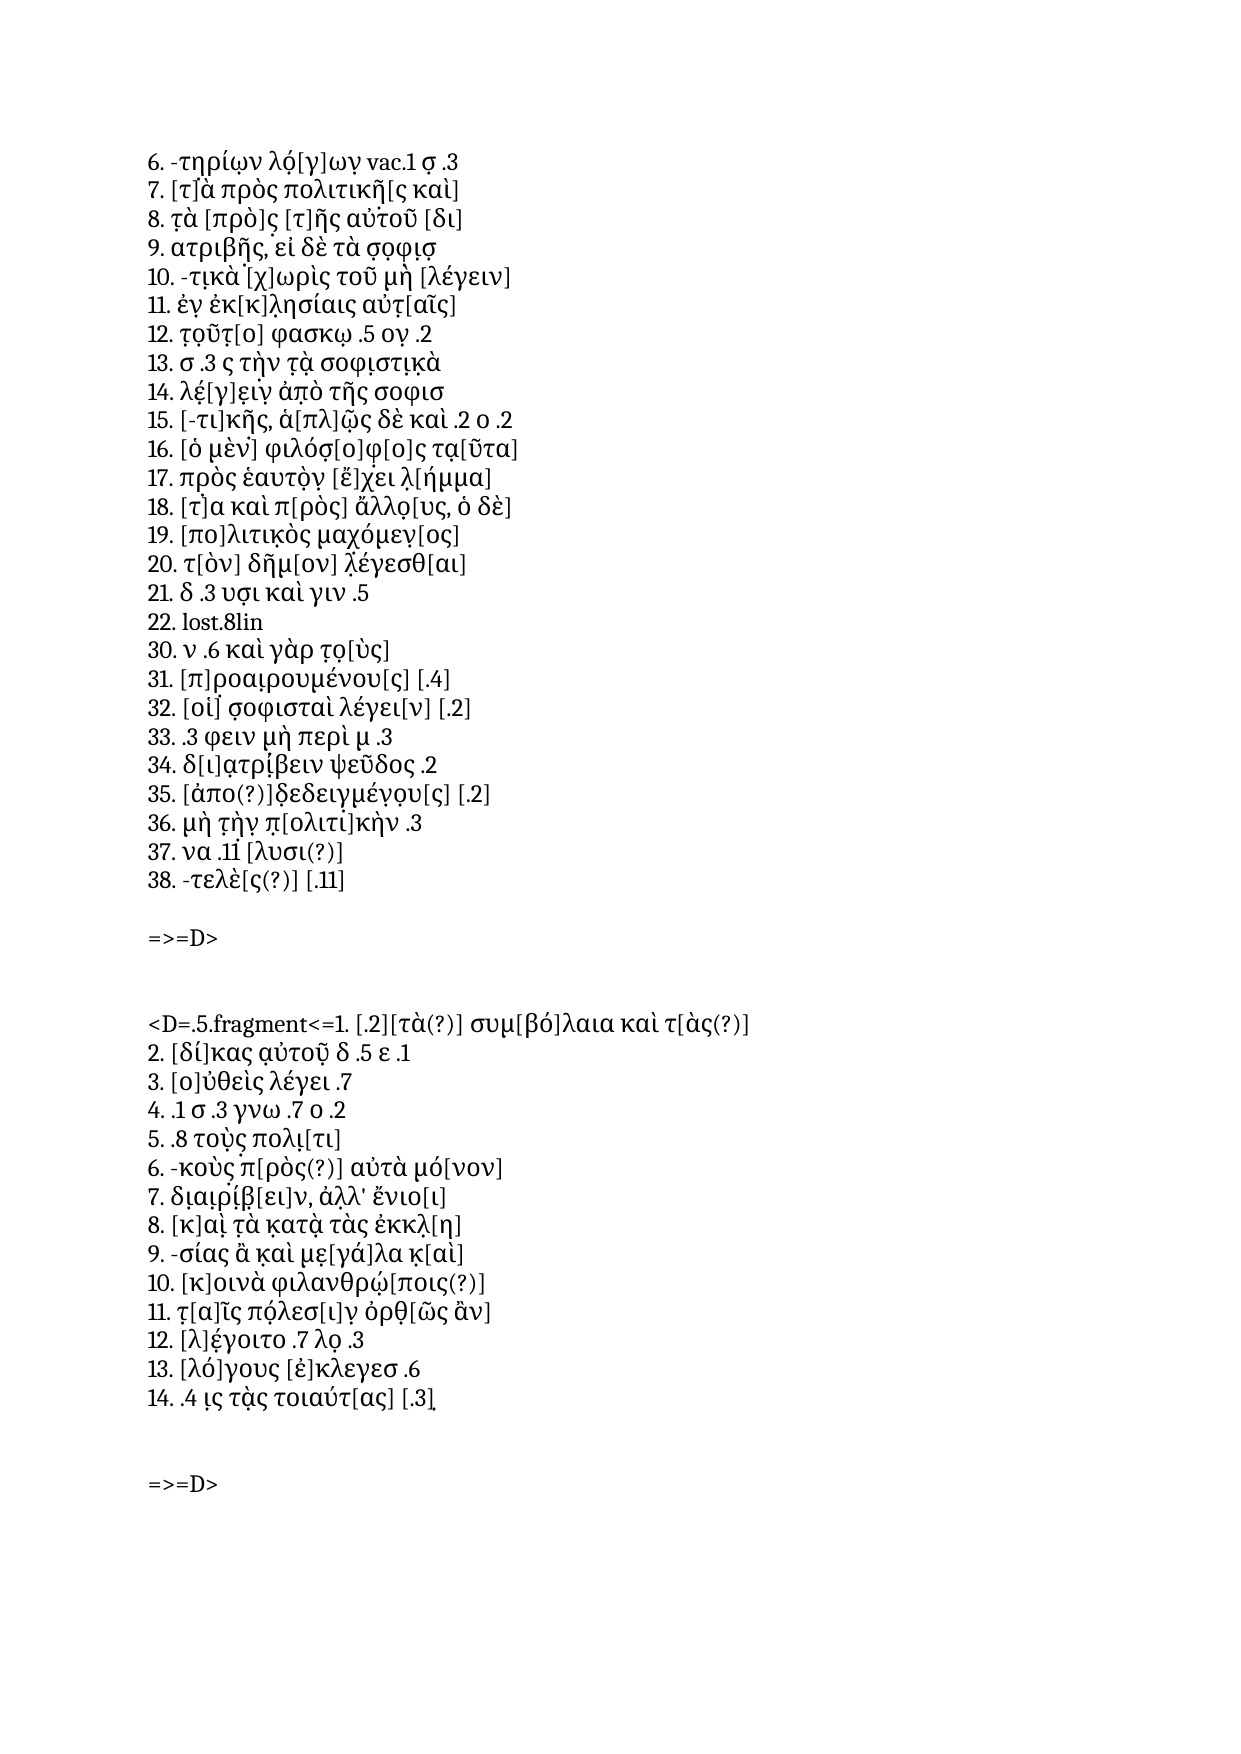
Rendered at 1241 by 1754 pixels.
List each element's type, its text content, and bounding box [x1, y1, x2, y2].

text 6. -κοὺς̣ π[ρὸς(?)] αὐτὰ μό[νον] [148, 1154, 1093, 1183]
text 32. [οἱ] σ̣οφισταὶ λέγει[ν] [.2] [148, 694, 1093, 723]
text 3. [ο]ὐθεὶς λέγει .7 [148, 1068, 1093, 1096]
text 33. .3 φειν μ̣ὴ περὶ μ .3 [148, 723, 1093, 751]
text 13. σ .3 ς τὴ̣ν τ̣ὰ̣ σοφι̣στι̣κ̣ὰ [148, 349, 1093, 378]
text 38. -τελὲ[ς(?)] [.11] [148, 866, 1093, 895]
text 13. [λό]γους [ἐ]κλεγεσ .6 [148, 1355, 1093, 1384]
text 19. [πο]λιτικ̣ὸς μαχ̣όμεν̣[ος] [148, 521, 1093, 550]
text 6. -τη̣ρίω̣ν λό̣[γ]ων̣ vac.1 σ̣ .3 [148, 148, 1093, 176]
text 10. -τι̣κὰ [χ]ωρὶς τοῦ μὴ [λέγειν] [148, 263, 1093, 291]
text 18. [τ]α καὶ π[ρὸς] ἄλλο̣[υς, ὁ δὲ] [148, 493, 1093, 521]
text 20. τ[ὸν] δῆμ[ον] λ̣έγεσθ[αι] [148, 550, 1093, 579]
text 21. δ .3 υσ̣ι καὶ γιν .5 [148, 579, 1093, 608]
text 17. πρ̣ὸς ἑαυτὸ̣ν̣ [ἔ]χει λ̣[ήμμα] [148, 464, 1093, 493]
text 8. [κ]αὶ̣ τ̣ὰ κ̣ατὰ̣ τὰς ἐκκλ̣[η] [148, 1211, 1093, 1240]
text 5. .8 τοὺ̣ς̣ πολι̣[τι] [148, 1125, 1093, 1154]
text 14. λέ̣[γ]ε̣ιν̣ ἀπ̣ὸ τῆς σοφισ [148, 378, 1093, 406]
text 12. [λ]έ̣γοιτο .7 λο̣ .3 [148, 1326, 1093, 1355]
text 31. [π]ρ̣οαι̣ρουμένου[ς] [.4] [148, 665, 1093, 694]
text 11. τ̣[α]ῖς πό̣λεσ[ι]ν̣ ὀρθ̣[ῶς ἂν] [148, 1298, 1093, 1326]
text 30. ν .6 καὶ γὰρ τ̣ο̣[ὺς] [148, 636, 1093, 665]
text 7. δι̣αι̣ρί̣β̣[ει]ν, ἀλ̣λ' ἔνιο[ι] [148, 1183, 1093, 1211]
text 11. ἐν̣ ἐκ[κ]λ̣ησίαις αὐτ̣[αῖς] [148, 291, 1093, 320]
text 2. [δί]κας α̣ὐτοῦ̣ δ .5 ε .1 [148, 1039, 1093, 1068]
text 14. .4 ι̣ς τὰ̣ς τοιαύτ[ας] [.3] ̣ [148, 1384, 1093, 1413]
text 35. [ἀπο(?)]δ̣εδειγ̣μέν̣ο̣υ[ς] [.2] [148, 780, 1093, 809]
text 16. [ὁ μὲν] φιλόσ̣[ο]φ̣[ο]ς τα̣[ῦτα] [148, 435, 1093, 464]
text 22. lost.8lin [148, 608, 1093, 636]
text 36. μὴ τ̣ὴ̣ν̣ π̣[ολιτι]κὴν .3 [148, 809, 1093, 838]
text 9. ατριβῆ̣ς, εἰ δὲ τὰ σ̣ο̣φ̣ι̣σ̣ [148, 234, 1093, 263]
text 12. τ̣ο̣ῦτ̣[ο] φασκω̣ .5 ον̣ .2 [148, 320, 1093, 349]
text 10. [κ]οινὰ φιλανθρώ̣[ποις(?)] [148, 1269, 1093, 1298]
text 15. [-τι]κῆ̣ς, ἁ[πλ]ῶ̣ς δὲ καὶ .2 ο .2 [148, 406, 1093, 435]
text 9. -σίας ἂ κ̣αὶ με̣[γά]λα κ̣[αὶ] [148, 1240, 1093, 1269]
text 37. να .11 [λυσι(?)] [148, 838, 1093, 866]
text <D=.5.fragment<=1. [.2][τὰ(?)] συμ[βό]λαια καὶ τ[ὰς(?)] [148, 1010, 1093, 1039]
text 7. [τ]ὰ πρὸς πολιτικῆ̣[ς καὶ] [148, 176, 1093, 205]
text 8. τ̣ὰ [πρὸ]ς̣ [τ]ῆς αὐτοῦ [δι] [148, 205, 1093, 234]
text =>=D> [148, 924, 1093, 953]
text 4. .1 σ .3 γνω .7 ο .2 [148, 1096, 1093, 1125]
text =>=D> [148, 1470, 1093, 1499]
text 34. δ[ι]α̣τρί̣βειν ψεῦδος .2 [148, 751, 1093, 780]
